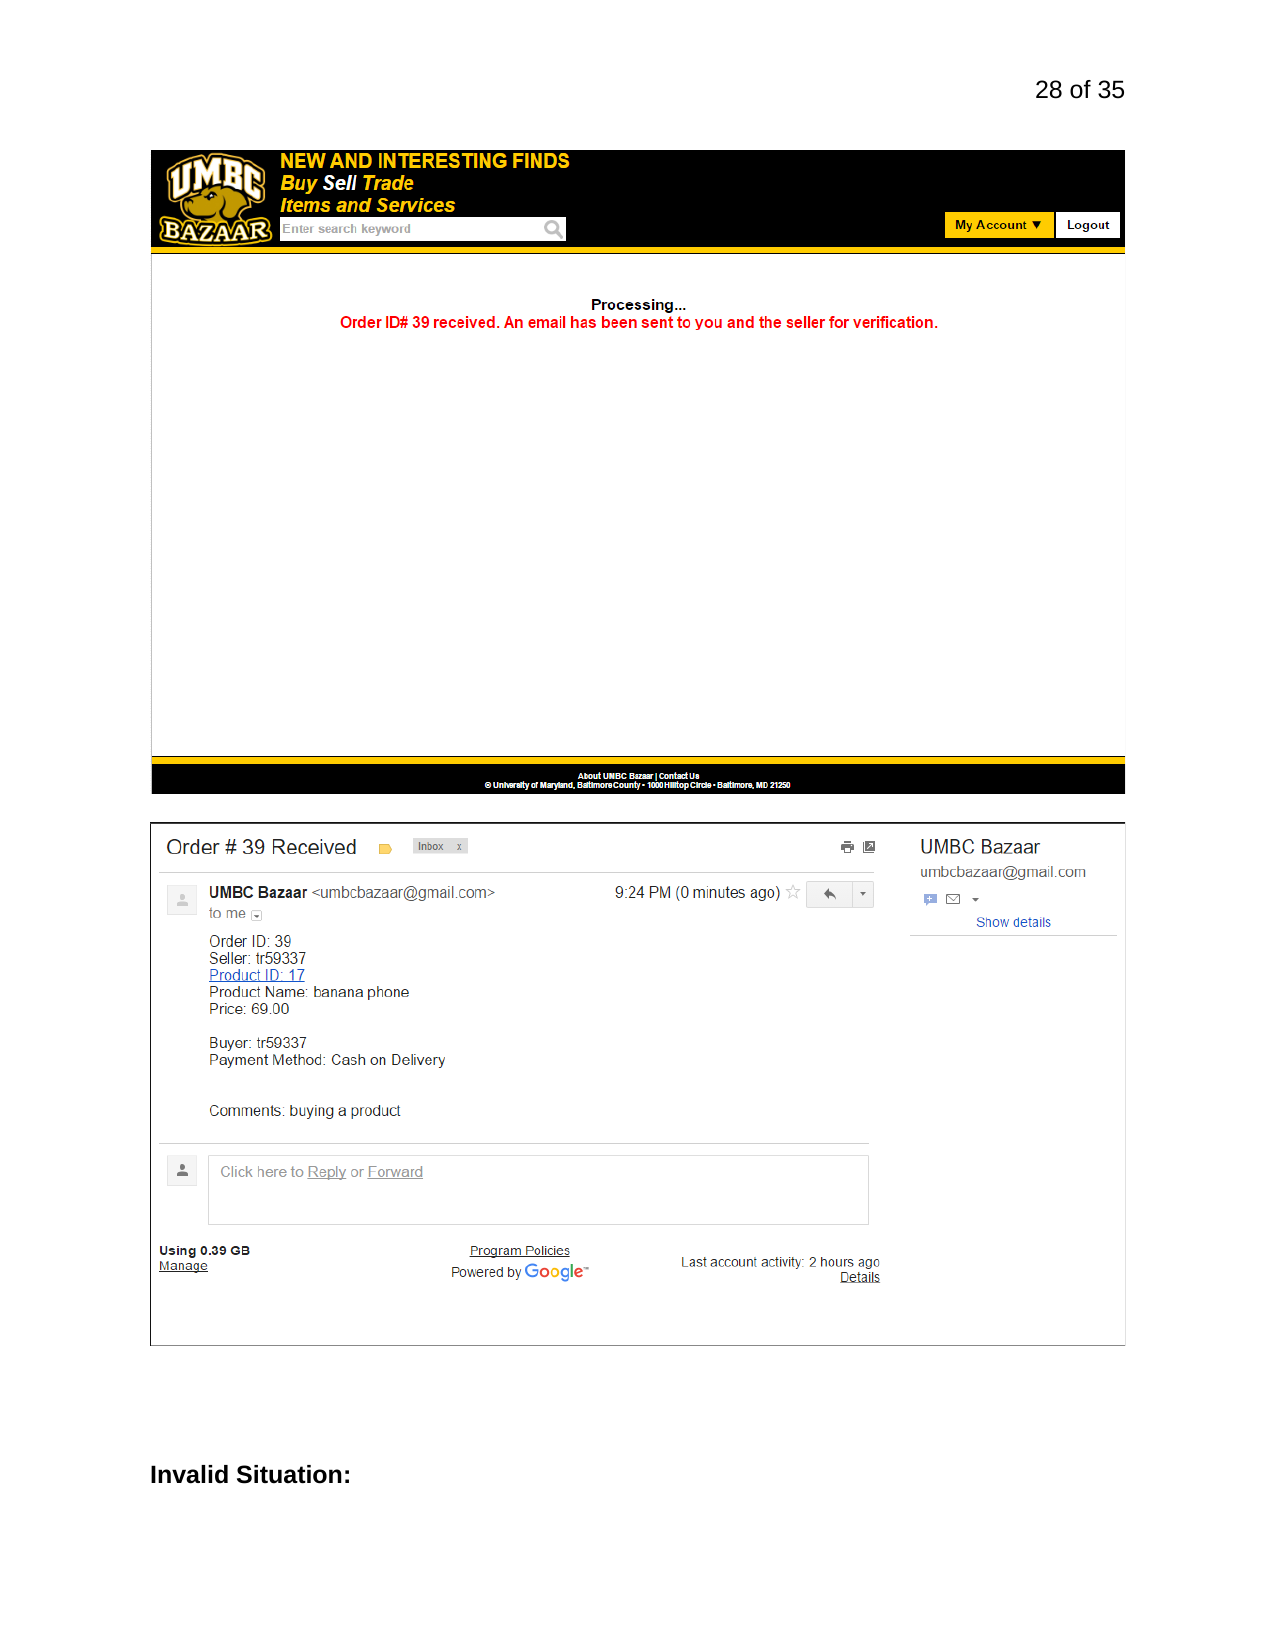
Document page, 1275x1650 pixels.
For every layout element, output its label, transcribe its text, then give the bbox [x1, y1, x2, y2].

picture [150, 150, 1125, 794]
picture [150, 822, 1125, 1346]
text Invalid Situation: [150, 1460, 1125, 1489]
